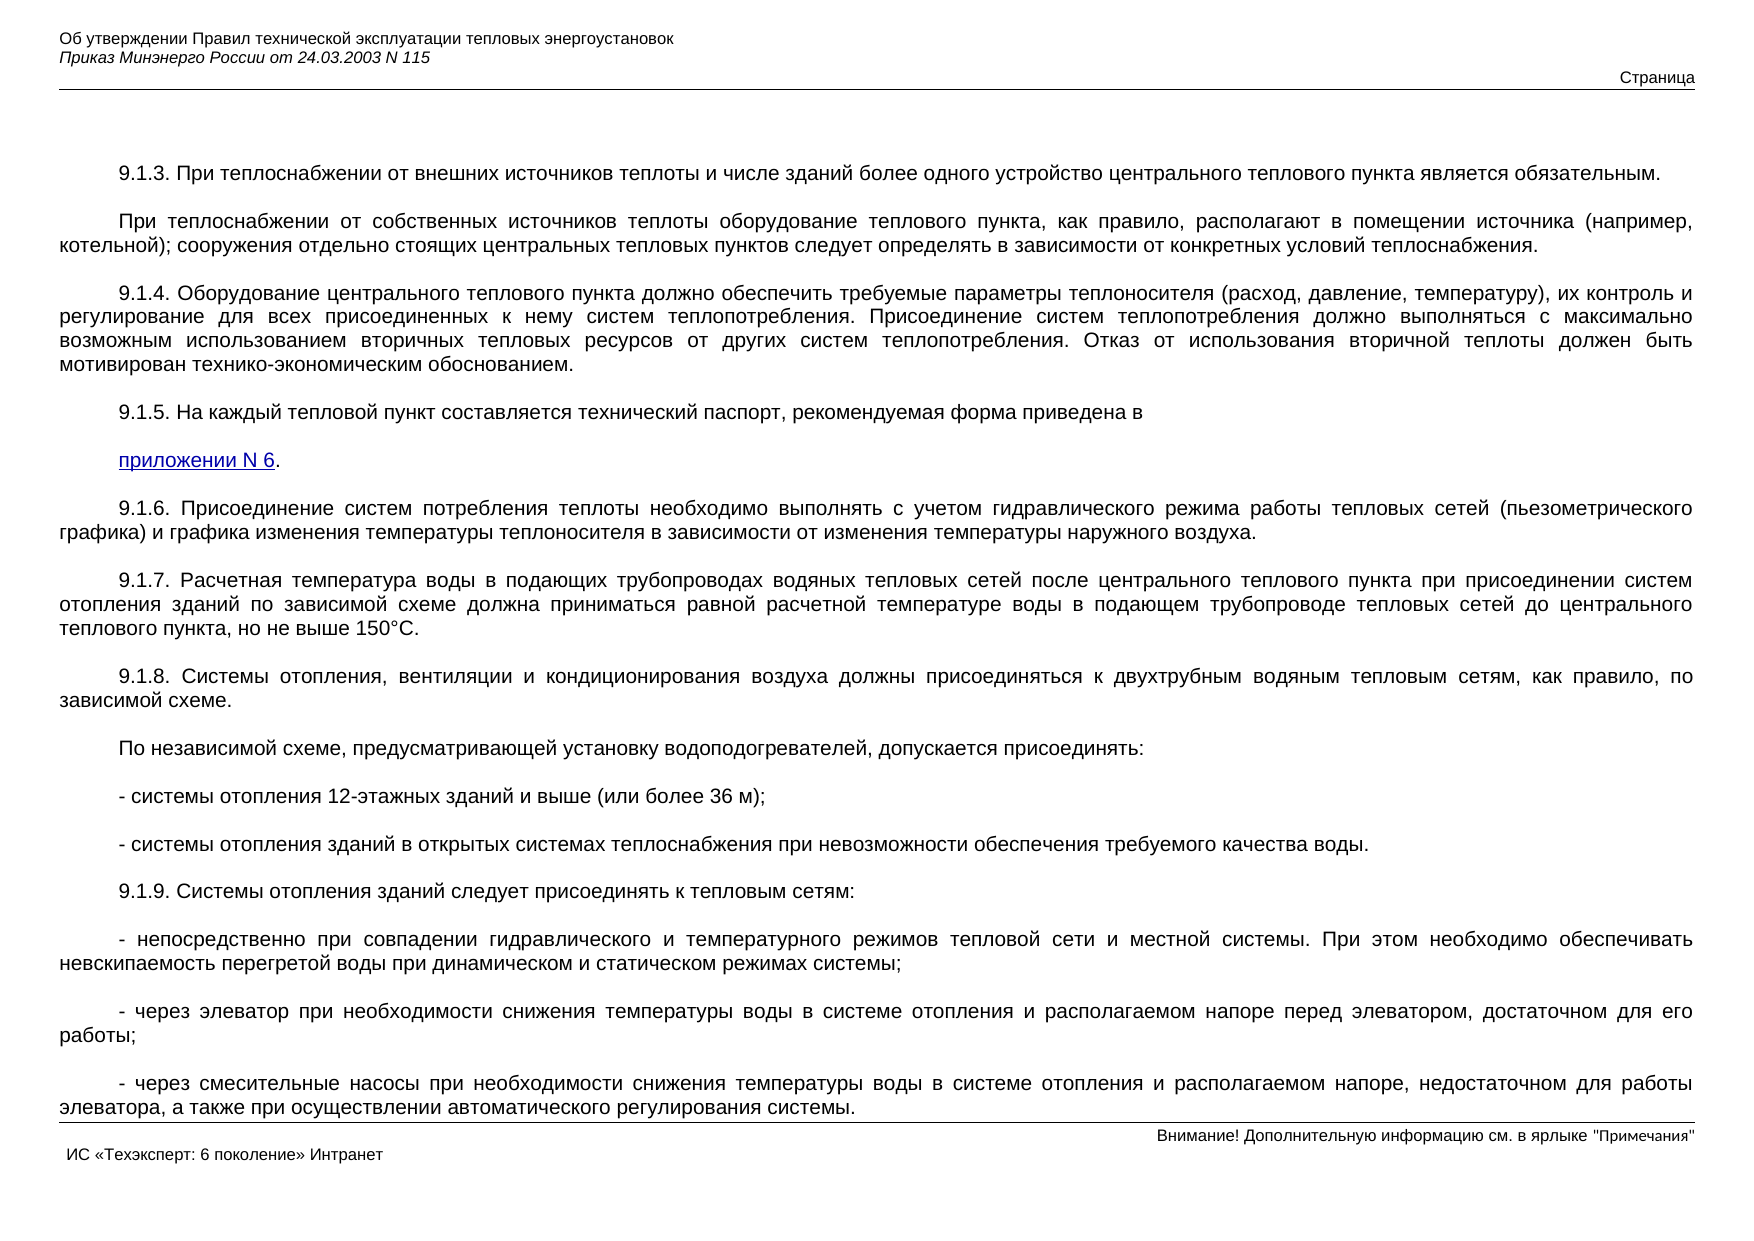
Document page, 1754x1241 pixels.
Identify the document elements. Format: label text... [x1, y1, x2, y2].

text При теплоснабжении от собственных источников теплоты оборудование теплового пункта, как правило, располагают в помещении источника (например, котельной); сооружения отдельно стоящих центральных тепловых пунктов следует определять в зависимости от конкретных условий теплоснабжения. [59, 208, 1695, 256]
text 9.1.7. Расчетная температура воды в подающих трубопроводах водяных тепловых сетей после центрального теплового пункта при присоединении систем отопления зданий по зависимой схеме должна приниматься равной расчетной температуре воды в подающем трубопроводе тепловых сетей до центрального теплового пункта, но не выше 150°С. [59, 568, 1695, 640]
text приложении N 6. [59, 448, 1695, 472]
text - через элеватор при необходимости снижения температуры воды в системе отопления и располагаемом напоре перед элеватором, достаточном для его работы; [59, 999, 1695, 1047]
text 9.1.4. Оборудование центрального теплового пункта должно обеспечить требуемые параметры теплоносителя (расход, давление, температуру), их контроль и регулирование для всех присоединенных к нему систем теплопотребления. Присоединение систем теплопотребления должно выполняться с максимально возможным использованием вторичных тепловых ресурсов от других систем теплопотребления. Отказ от использования вторичной теплоты должен быть мотивирован технико-экономическим обоснованием. [59, 280, 1695, 376]
text - непосредственно при совпадении гидравлического и температурного режимов тепловой сети и местной системы. При этом необходимо обеспечивать невскипаемость перегретой воды при динамическом и статическом режимах системы; [59, 927, 1695, 975]
text 9.1.5. На каждый тепловой пункт составляется технический паспорт, рекомендуемая форма приведена в [59, 400, 1695, 424]
text 9.1.3. При теплоснабжении от внешних источников теплоты и числе зданий более одного устройство центрального теплового пункта является обязательным. [59, 161, 1695, 184]
text По независимой схеме, предусматривающей установку водоподогревателей, допускается присоединять: [59, 736, 1695, 759]
text 9.1.9. Системы отопления зданий следует присоединять к тепловым сетям: [59, 879, 1695, 903]
text - системы отопления зданий в открытых системах теплоснабжения при невозможности обеспечения требуемого качества воды. [59, 831, 1695, 855]
text 9.1.6. Присоединение систем потребления теплоты необходимо выполнять с учетом гидравлического режима работы тепловых сетей (пьезометрического графика) и графика изменения температуры теплоносителя в зависимости от изменения температуры наружного воздуха. [59, 496, 1695, 544]
text - через смесительные насосы при необходимости снижения температуры воды в системе отопления и располагаемом напоре, недостаточном для работы элеватора, а также при осуществлении автоматического регулирования системы. [59, 1071, 1695, 1119]
text - системы отопления 12-этажных зданий и выше (или более 36 м); [59, 783, 1695, 807]
text 9.1.8. Системы отопления, вентиляции и кондиционирования воздуха должны присоединяться к двухтрубным водяным тепловым сетям, как правило, по зависимой схеме. [59, 664, 1695, 712]
